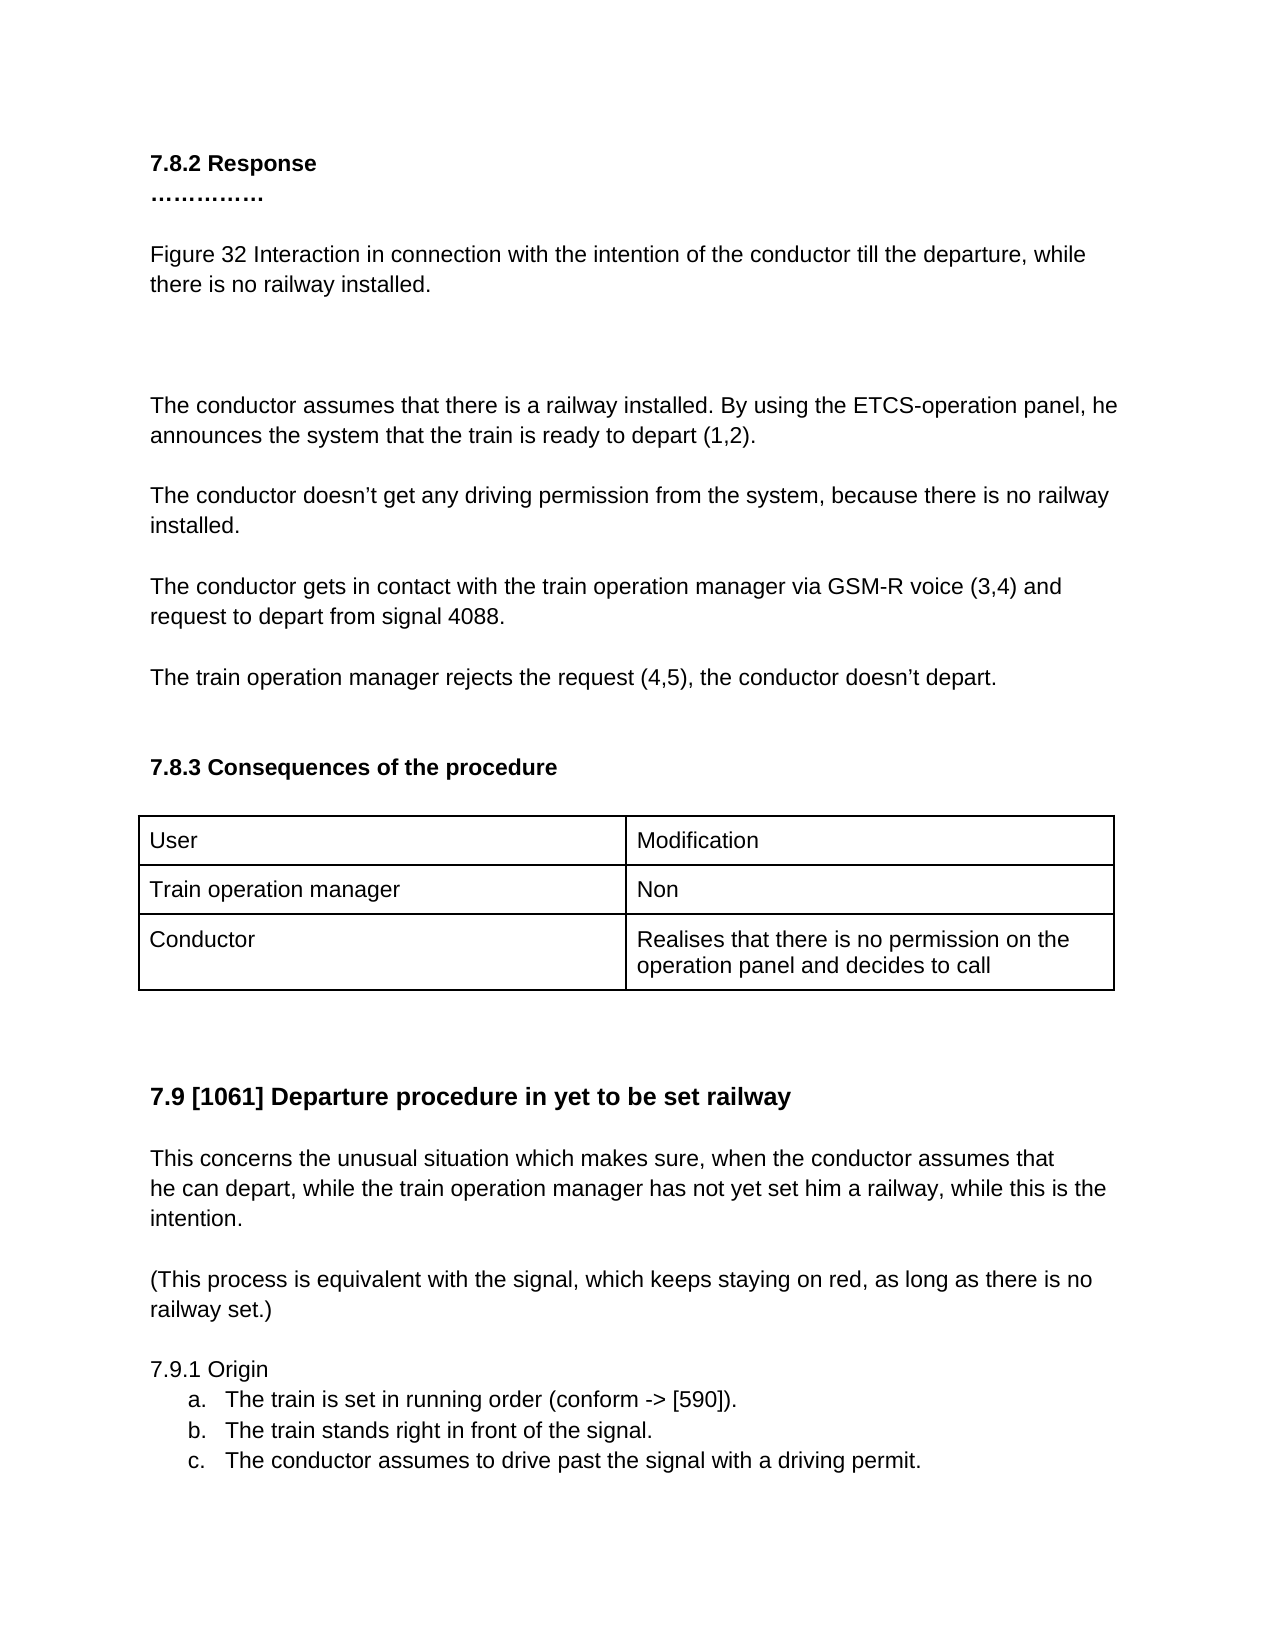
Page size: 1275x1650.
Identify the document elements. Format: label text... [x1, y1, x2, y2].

text The conductor assumes that there is a railway installed. By using the ETCS-operation panel, he announces the system that the train is ready to depart (1,2). [150, 392, 1125, 448]
list The train is set in running order (conform -> [590]). [188, 1386, 1125, 1413]
table_cell Non [627, 866, 1113, 913]
table_cell Train operation manager [140, 866, 625, 913]
text 7.8.2 Response [150, 150, 1125, 176]
text 7.8.3 Consequences of the procedure [150, 754, 1125, 781]
text Figure 32 Interaction in connection with the intention of the conductor till the departure, while there is no railway installed. [150, 241, 1125, 297]
text The train operation manager rejects the request (4,5), the conductor doesn’t depart. [150, 663, 1125, 690]
text The conductor doesn’t get any driving permission from the system, because there is no railway installed. [150, 482, 1125, 539]
table_header User [140, 817, 625, 864]
text 7.9.1 Origin [150, 1356, 1125, 1382]
table_cell Realises that there is no permission on the operation panel and decides to call [627, 915, 1113, 989]
list The conductor assumes to drive past the signal with a driving permit. [188, 1447, 1125, 1473]
table_cell Conductor [140, 915, 625, 989]
text 7.9 [1061] Departure procedure in yet to be set railway [150, 1081, 1125, 1110]
table_header Modification [627, 817, 1113, 864]
text …………… [150, 180, 1125, 207]
text This concerns the unusual situation which makes sure, when the conductor assumes that [150, 1145, 1125, 1171]
list The train stands right in front of the signal. [188, 1417, 1125, 1443]
text The conductor gets in contact with the train operation manager via GSM-R voice (3,4) and request to depart from signal 4088. [150, 573, 1125, 629]
text he can depart, while the train operation manager has not yet set him a railway, while this is the intention. [150, 1175, 1125, 1231]
text (This process is equivalent with the signal, which keeps staying on red, as long as there is no railway set.) [150, 1266, 1125, 1322]
